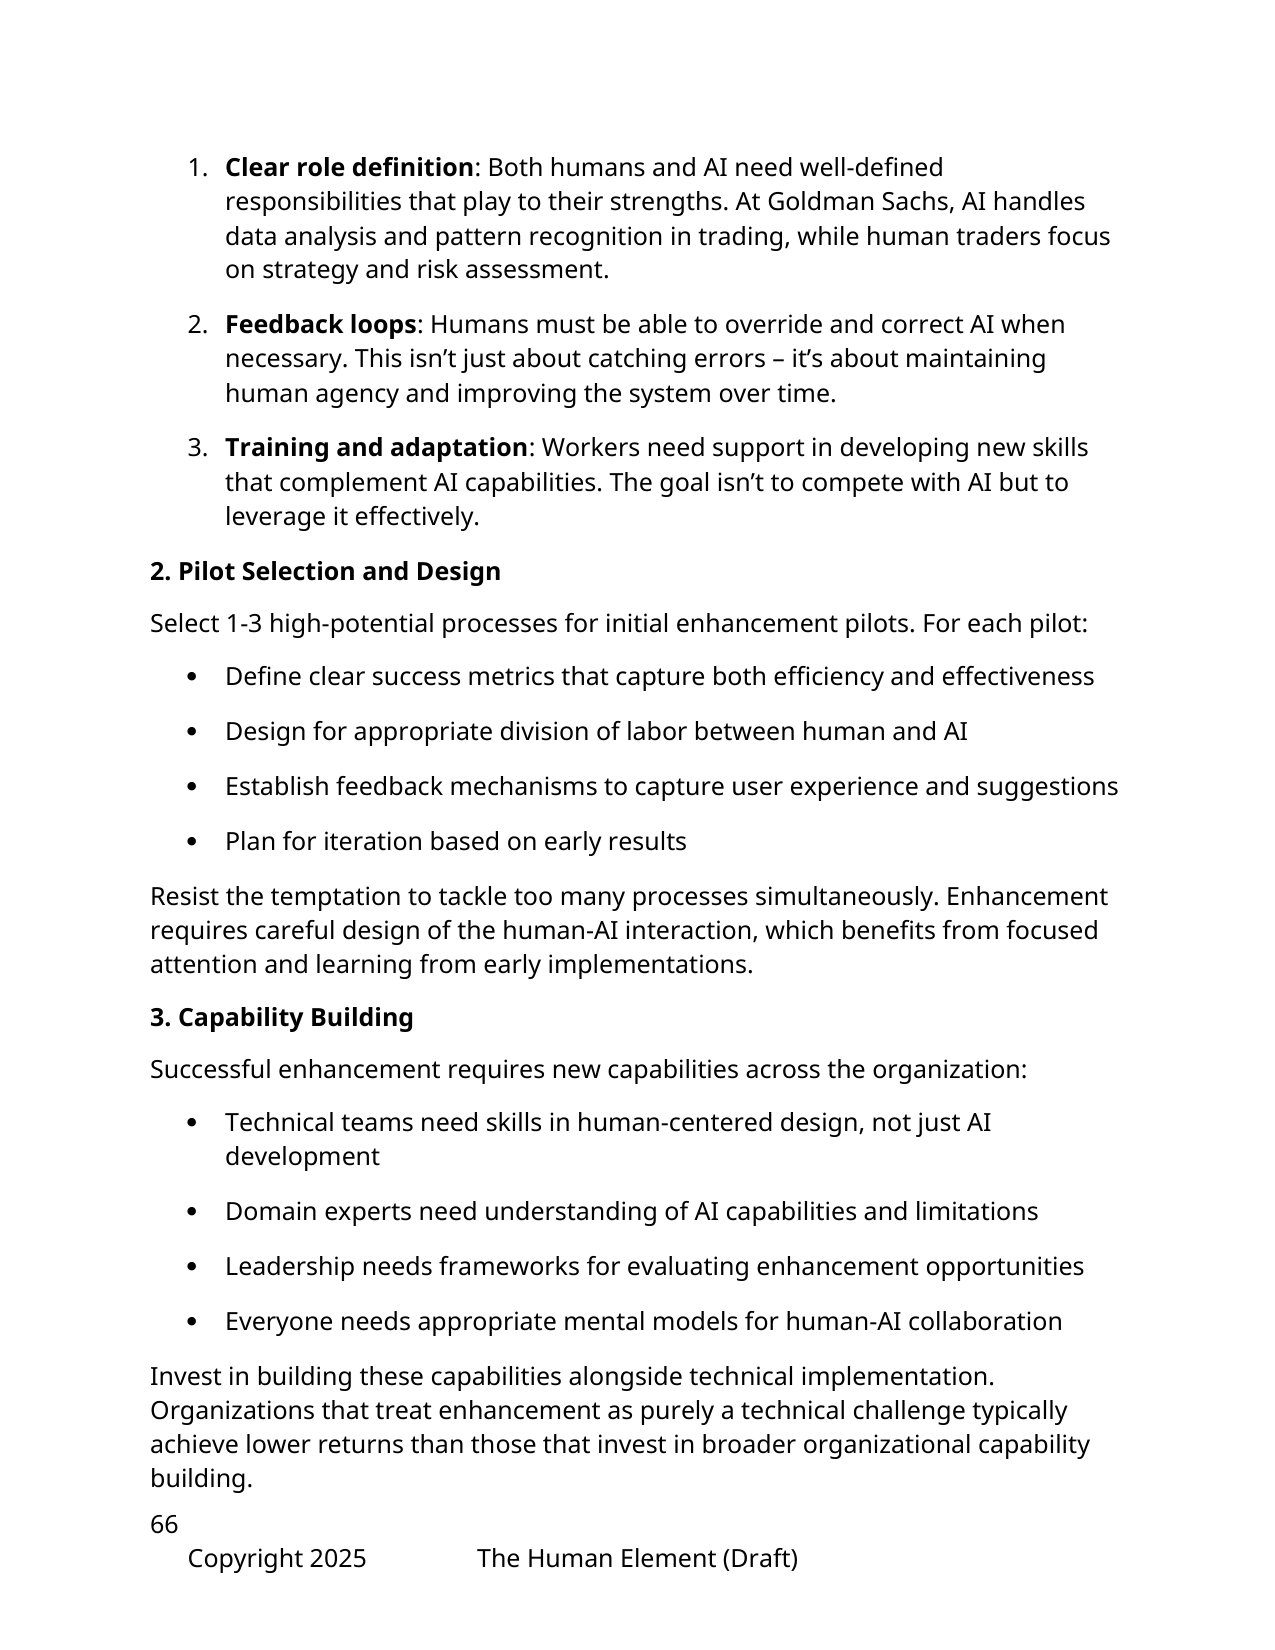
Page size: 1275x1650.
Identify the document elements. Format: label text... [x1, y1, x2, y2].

list Define clear success metrics that capture both efficiency and effectiveness [187, 659, 1125, 693]
list Domain experts need understanding of AI capabilities and limitations [187, 1194, 1125, 1228]
text Invest in building these capabilities alongside technical implementation. Organizations that treat enhancement as purely a technical challenge typically achieve lower returns than those that invest in broader organizational capability building. [150, 1358, 1125, 1495]
list Design for appropriate division of labor between human and AI [187, 714, 1125, 748]
list Leadership needs frameworks for evaluating enhancement opportunities [187, 1249, 1125, 1283]
list Plan for iteration based on early results [187, 823, 1125, 857]
list Feedback loops: Humans must be able to override and correct AI when necessary. This isn’t just about catching errors – it’s about maintaining human agency and improving the system over time. [187, 307, 1125, 409]
list Technical teams need skills in human-centered design, not just AI development [187, 1105, 1125, 1173]
text 3. Capability Building [150, 999, 1125, 1033]
text Successful enhancement requires new capabilities across the organization: [150, 1052, 1125, 1086]
list Establish feedback mechanisms to capture user experience and suggestions [187, 768, 1125, 803]
text 2. Pilot Selection and Design [150, 553, 1125, 587]
list Everyone needs appropriate mental models for human-AI collaboration [187, 1304, 1125, 1338]
list Clear role definition: Both humans and AI need well-defined responsibilities that play to their strengths. At Goldman Sachs, AI handles data analysis and pattern recognition in trading, while human traders focus on strategy and risk assessment. [187, 150, 1125, 286]
text Select 1-3 high-potential processes for initial enhancement pilots. For each pilot: [150, 606, 1125, 640]
list Training and adaptation: Workers need support in developing new skills that complement AI capabilities. The goal isn’t to compete with AI but to leverage it effectively. [187, 430, 1125, 532]
text Resist the temptation to tackle too many processes simultaneously. Enhancement requires careful design of the human-AI interaction, which benefits from focused attention and learning from early implementations. [150, 878, 1125, 981]
